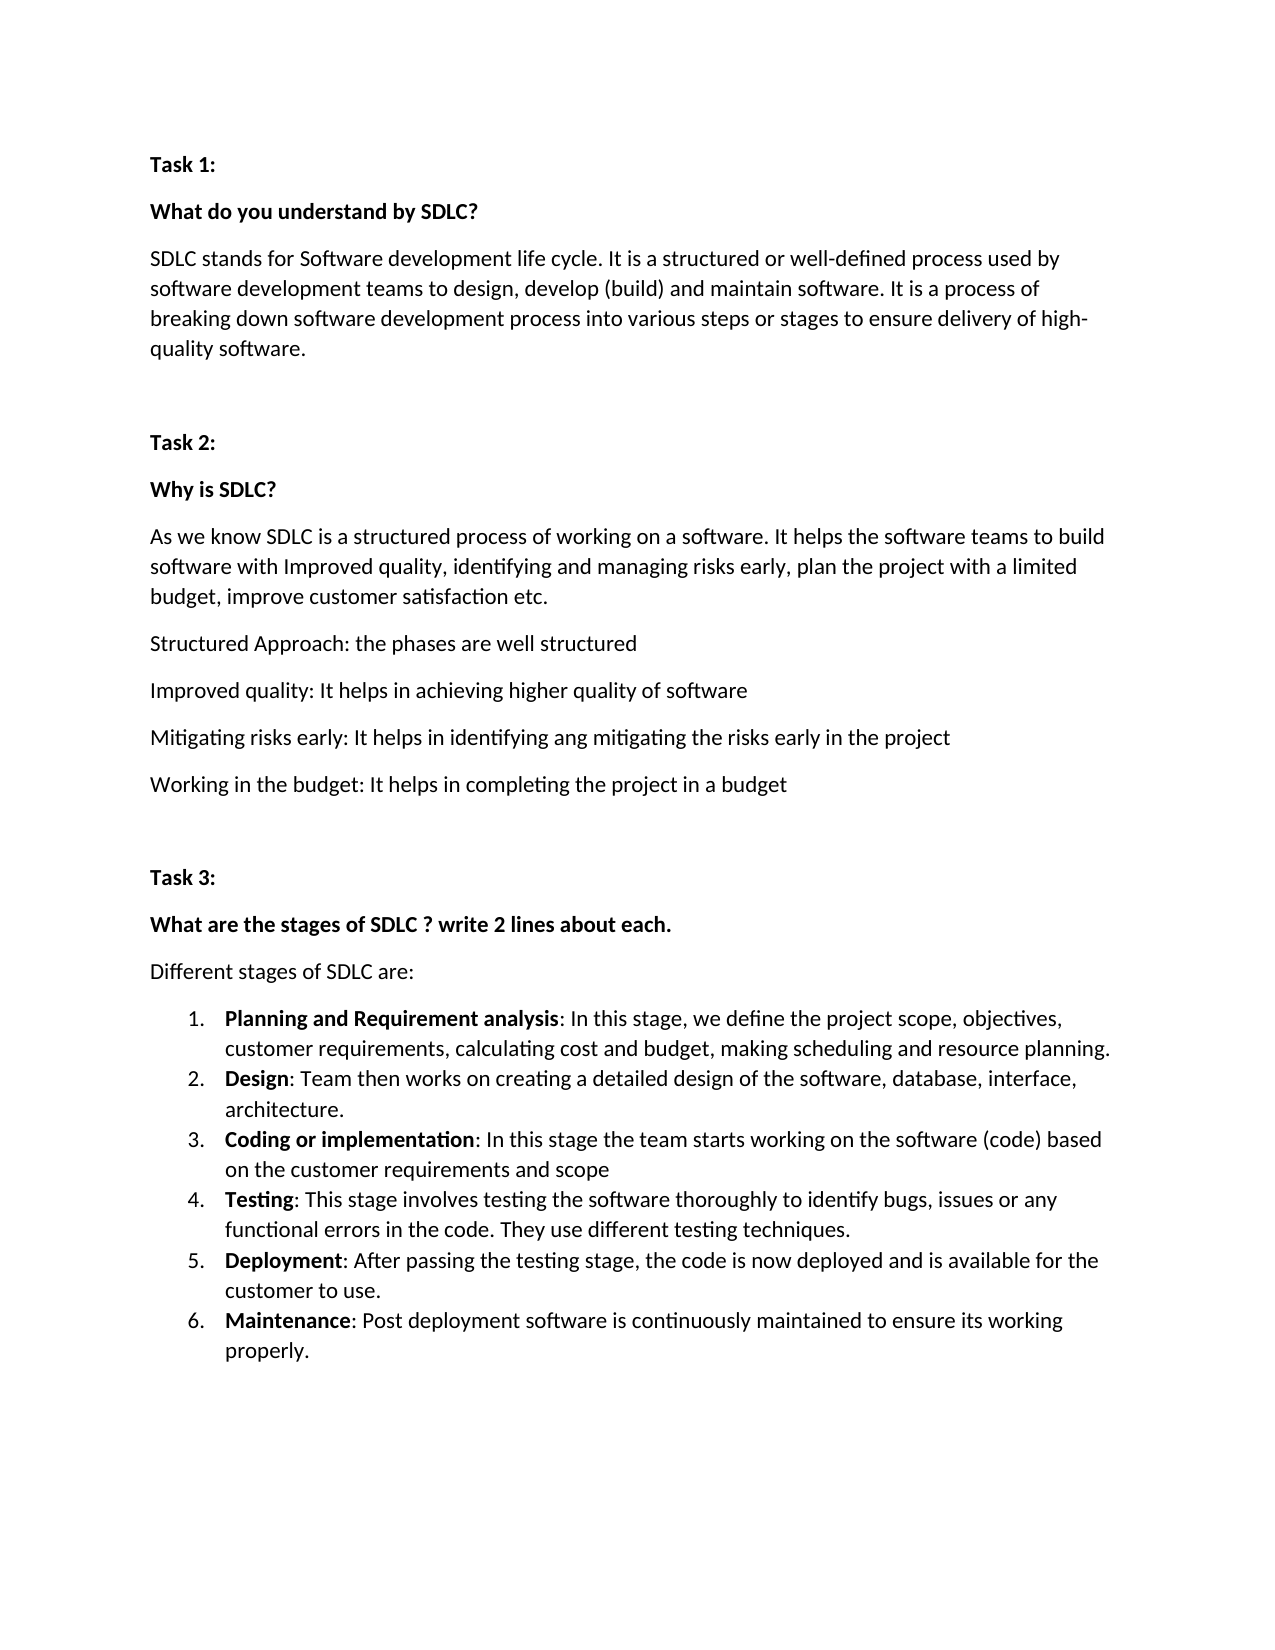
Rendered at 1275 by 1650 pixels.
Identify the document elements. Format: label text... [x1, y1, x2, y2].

text Improved quality: It helps in achieving higher quality of software [150, 676, 1125, 704]
text Mitigating risks early: It helps in identifying ang mitigating the risks early in the project [150, 723, 1125, 751]
text Task 3: [150, 863, 1125, 892]
list Testing: This stage involves testing the software thoroughly to identify bugs, issues or any functional errors in the code. They use different testing techniques. [187, 1185, 1125, 1244]
list Maintenance: Post deployment software is continuously maintained to ensure its working properly. [187, 1306, 1125, 1364]
text Task 2: [150, 428, 1125, 456]
text Structured Approach: the phases are well structured [150, 629, 1125, 657]
text What are the stages of SDLC ? write 2 lines about each. [150, 910, 1125, 938]
list Planning and Requirement analysis: In this stage, we define the project scope, objectives, customer requirements, calculating cost and budget, making scheduling and resource planning. [187, 1004, 1125, 1062]
text Working in the budget: It helps in completing the project in a budget [150, 770, 1125, 798]
text What do you understand by SDLC? [150, 197, 1125, 225]
text Task 1: [150, 150, 1125, 178]
text Why is SDLC? [150, 475, 1125, 503]
list Coding or implementation: In this stage the team starts working on the software (code) based on the customer requirements and scope [187, 1125, 1125, 1183]
text As we know SDLC is a structured process of working on a software. It helps the software teams to build software with Improved quality, identifying and managing risks early, plan the project with a limited budget, improve customer satisfaction etc. [150, 522, 1125, 610]
list Design: Team then works on creating a detailed design of the software, database, interface, architecture. [187, 1064, 1125, 1123]
text SDLC stands for Software development life cycle. It is a structured or well-defined process used by software development teams to design, develop (build) and maintain software. It is a process of breaking down software development process into various steps or stages to ensure delivery of high-quality software. [150, 244, 1125, 362]
text Different stages of SDLC are: [150, 957, 1125, 985]
list Deployment: After passing the testing stage, the code is now deployed and is available for the customer to use. [187, 1246, 1125, 1304]
